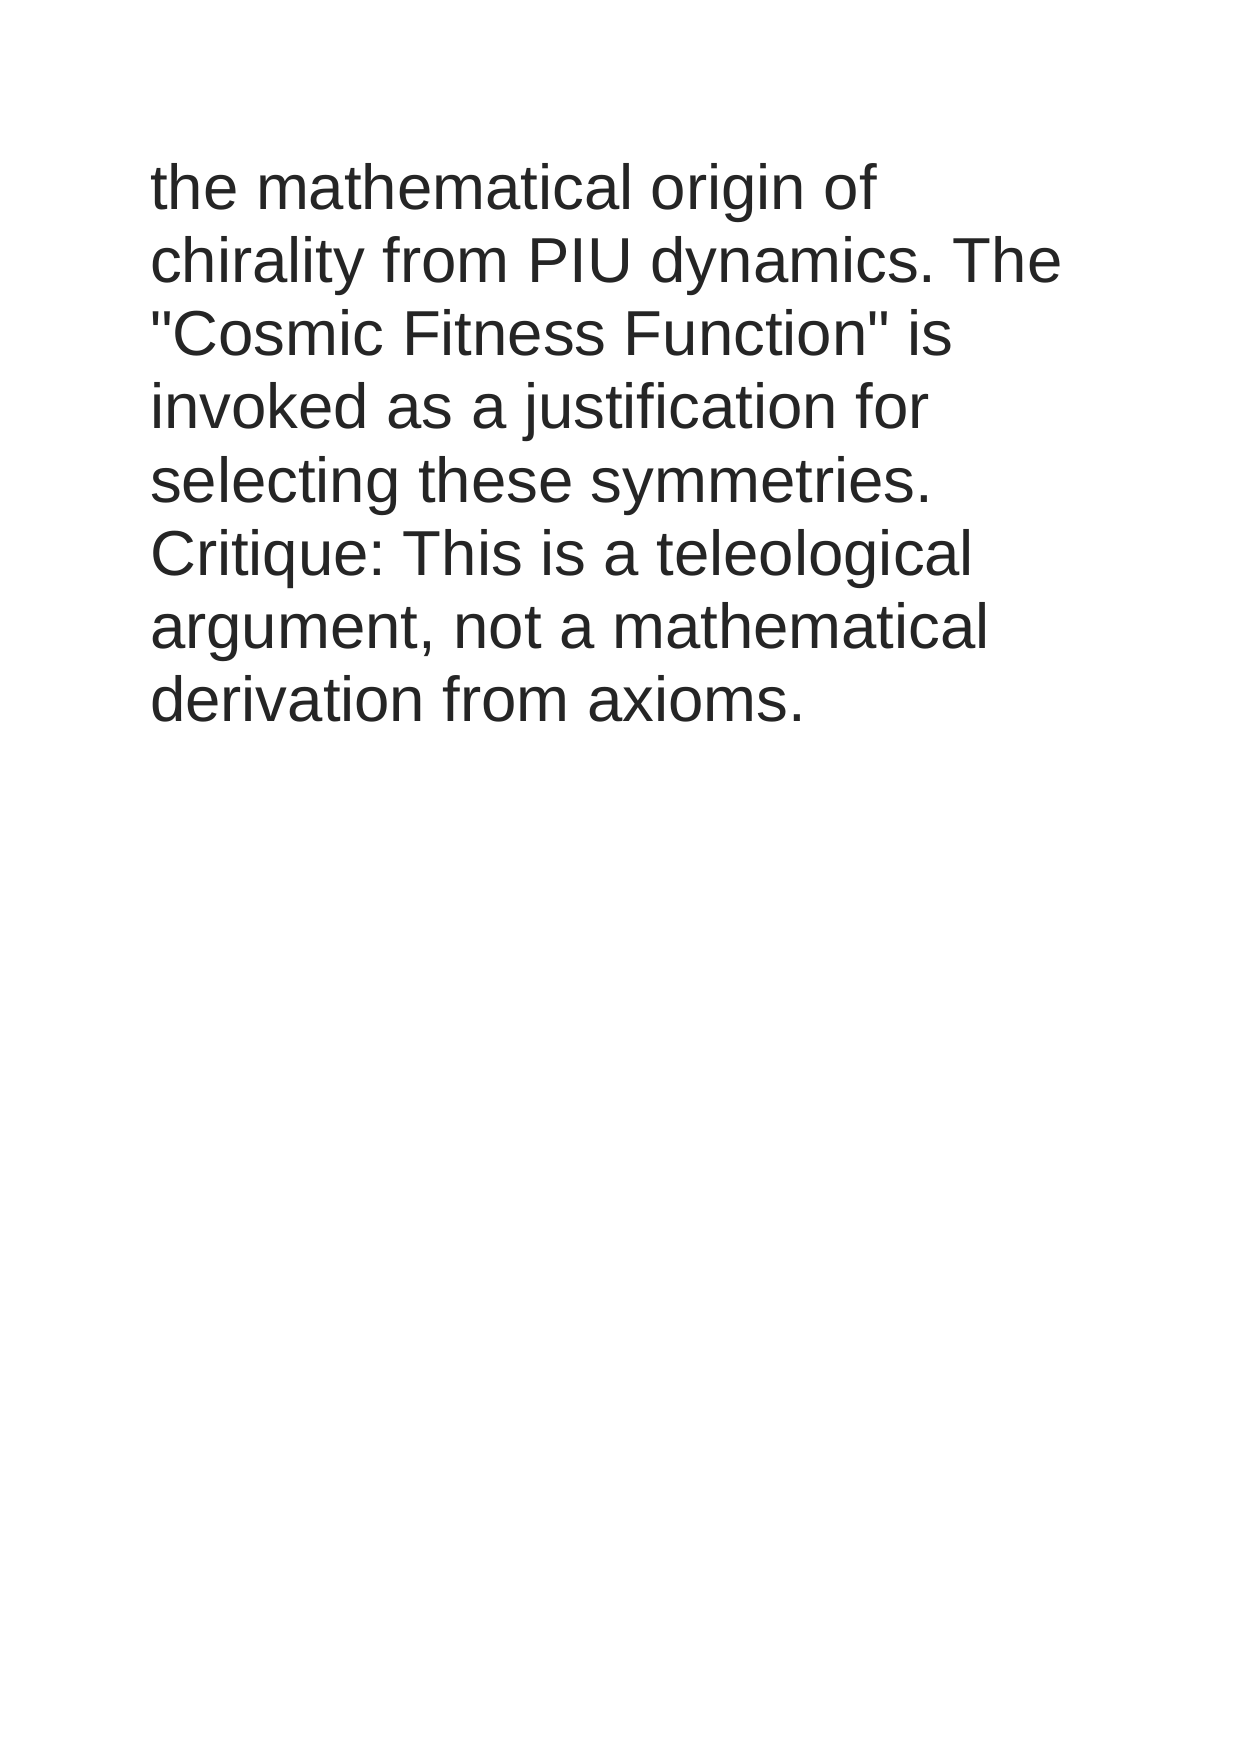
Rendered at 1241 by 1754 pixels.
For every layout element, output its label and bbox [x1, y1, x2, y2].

text [150, 150, 1090, 735]
